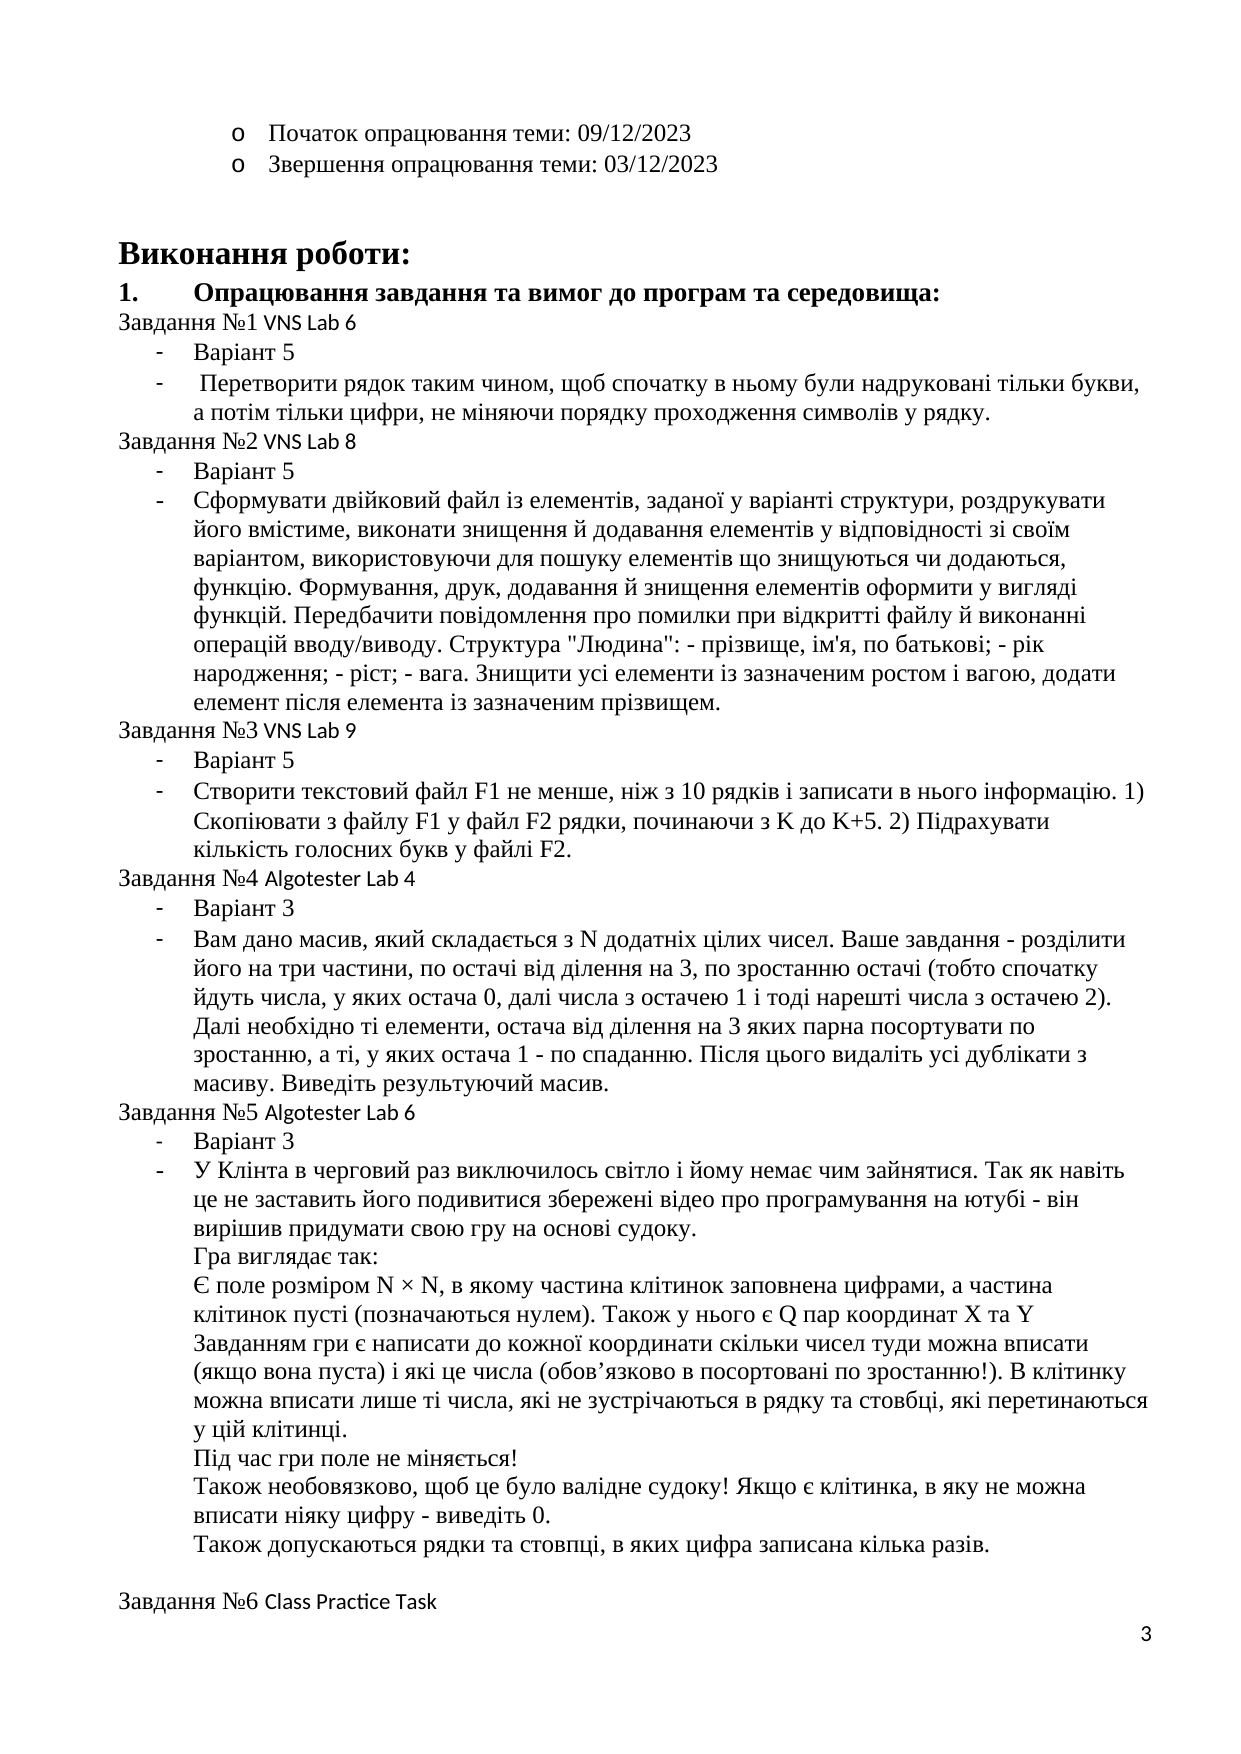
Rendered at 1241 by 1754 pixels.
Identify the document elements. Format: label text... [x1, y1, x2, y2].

subtitle Виконання роботи: [118, 233, 1152, 272]
list Варіант 5 [156, 455, 1152, 486]
text Завдання №5 Algotester Lab 6 [118, 1097, 1152, 1126]
text Завдання №6 Class Practice Task [118, 1586, 1152, 1616]
list У Клінта в черговий раз виключилось світло і йому немає чим зайнятися. Так як навіть це не заставить його подивитися збережені відео про програмування на ютубі - він вирішив придумати свою гру на основі судоку. [156, 1155, 1152, 1241]
text Завдання №1 VNS Lab 6 [118, 307, 1152, 336]
text Є поле розміром N × N, в якому частина клітинок заповнена цифрами, а частина клітинок пусті (позначаються нулем). Також у нього є Q пар координат X та Y [193, 1270, 1152, 1328]
list Варіант 5 [156, 745, 1152, 775]
text Гра виглядає так: [193, 1241, 1152, 1270]
list Варіант 5 [156, 336, 1152, 367]
list Звершення опрацювання теми: 03/12/2023 [231, 149, 1152, 180]
text Завдання №4 Algotester Lab 4 [118, 863, 1152, 892]
text Також необовязково, щоб це було валідне судоку! Якщо є клітинка, в яку не можна вписати ніяку цифру - виведіть 0. [193, 1471, 1152, 1529]
list Варіант 3 [156, 1126, 1152, 1155]
text Завдання №3 VNS Lab 9 [118, 716, 1152, 745]
list Перетворити рядок таким чином, щоб спочатку в ньому були надруковані тільки букви, а потім тільки цифри, не міняючи порядку проходження символів у рядку. [156, 367, 1152, 426]
list Варіант 3 [156, 892, 1152, 923]
text Також допускаються рядки та стовпці, в яких цифра записана кілька разів. [193, 1529, 1152, 1558]
list Вам дано масив, який складається з N додатніх цілих чисел. Ваше завдання - розділити його на три частини, по остачі від ділення на 3, по зростанню остачі (тобто спочатку йдуть числа, у яких остача 0, далі числа з остачею 1 і тоді нарешті числа з остачею 2). Далі необхідно ті елементи, остача від ділення на 3 яких парна посортувати по зростанню, а ті, у яких остача 1 - по спаданню. Після цього видаліть усі дублікати з масиву. Виведіть результуючий масив. [156, 923, 1152, 1097]
subtitle 1. Опрацювання завдання та вимог до програм та середовища: [118, 276, 1152, 307]
text Завданням гри є написати до кожної координати скільки чисел туди можна вписати (якщо вона пуста) і які це числа (обов’язково в посортовані по зростанню!). В клітинку можна вписати лише ті числа, які не зустрічаються в рядку та стовбці, які перетинаються у цій клітинці. [193, 1328, 1152, 1443]
text Під час гри поле не міняється! [193, 1443, 1152, 1471]
list Початок опрацювання теми: 09/12/2023 [231, 118, 1152, 149]
text Завдання №2 VNS Lab 8 [118, 426, 1152, 455]
list Сформувати двійковий файл із елементів, заданої у варіанті структури, роздрукувати його вмістиме, виконати знищення й додавання елементів у відповідності зі своїм варіантом, використовуючи для пошуку елементів що знищуються чи додаються, функцію. Формування, друк, додавання й знищення елементів оформити у вигляді функцій. Передбачити повідомлення про помилки при відкритті файлу й виконанні операцій вводу/виводу. Структура "Людина": - прізвище, ім'я, по батькові; - рік народження; - ріст; - вага. Знищити усі елементи із зазначеним ростом і вагою, додати елемент після елемента із зазначеним прізвищем. [156, 486, 1152, 716]
list Створити текстовий файл F1 не менше, ніж з 10 рядків і записати в нього інформацію. 1) Скопіювати з файлу F1 у файл F2 рядки, починаючи з K до K+5. 2) Підрахувати кількість голосних букв у файлі F2. [156, 775, 1152, 863]
